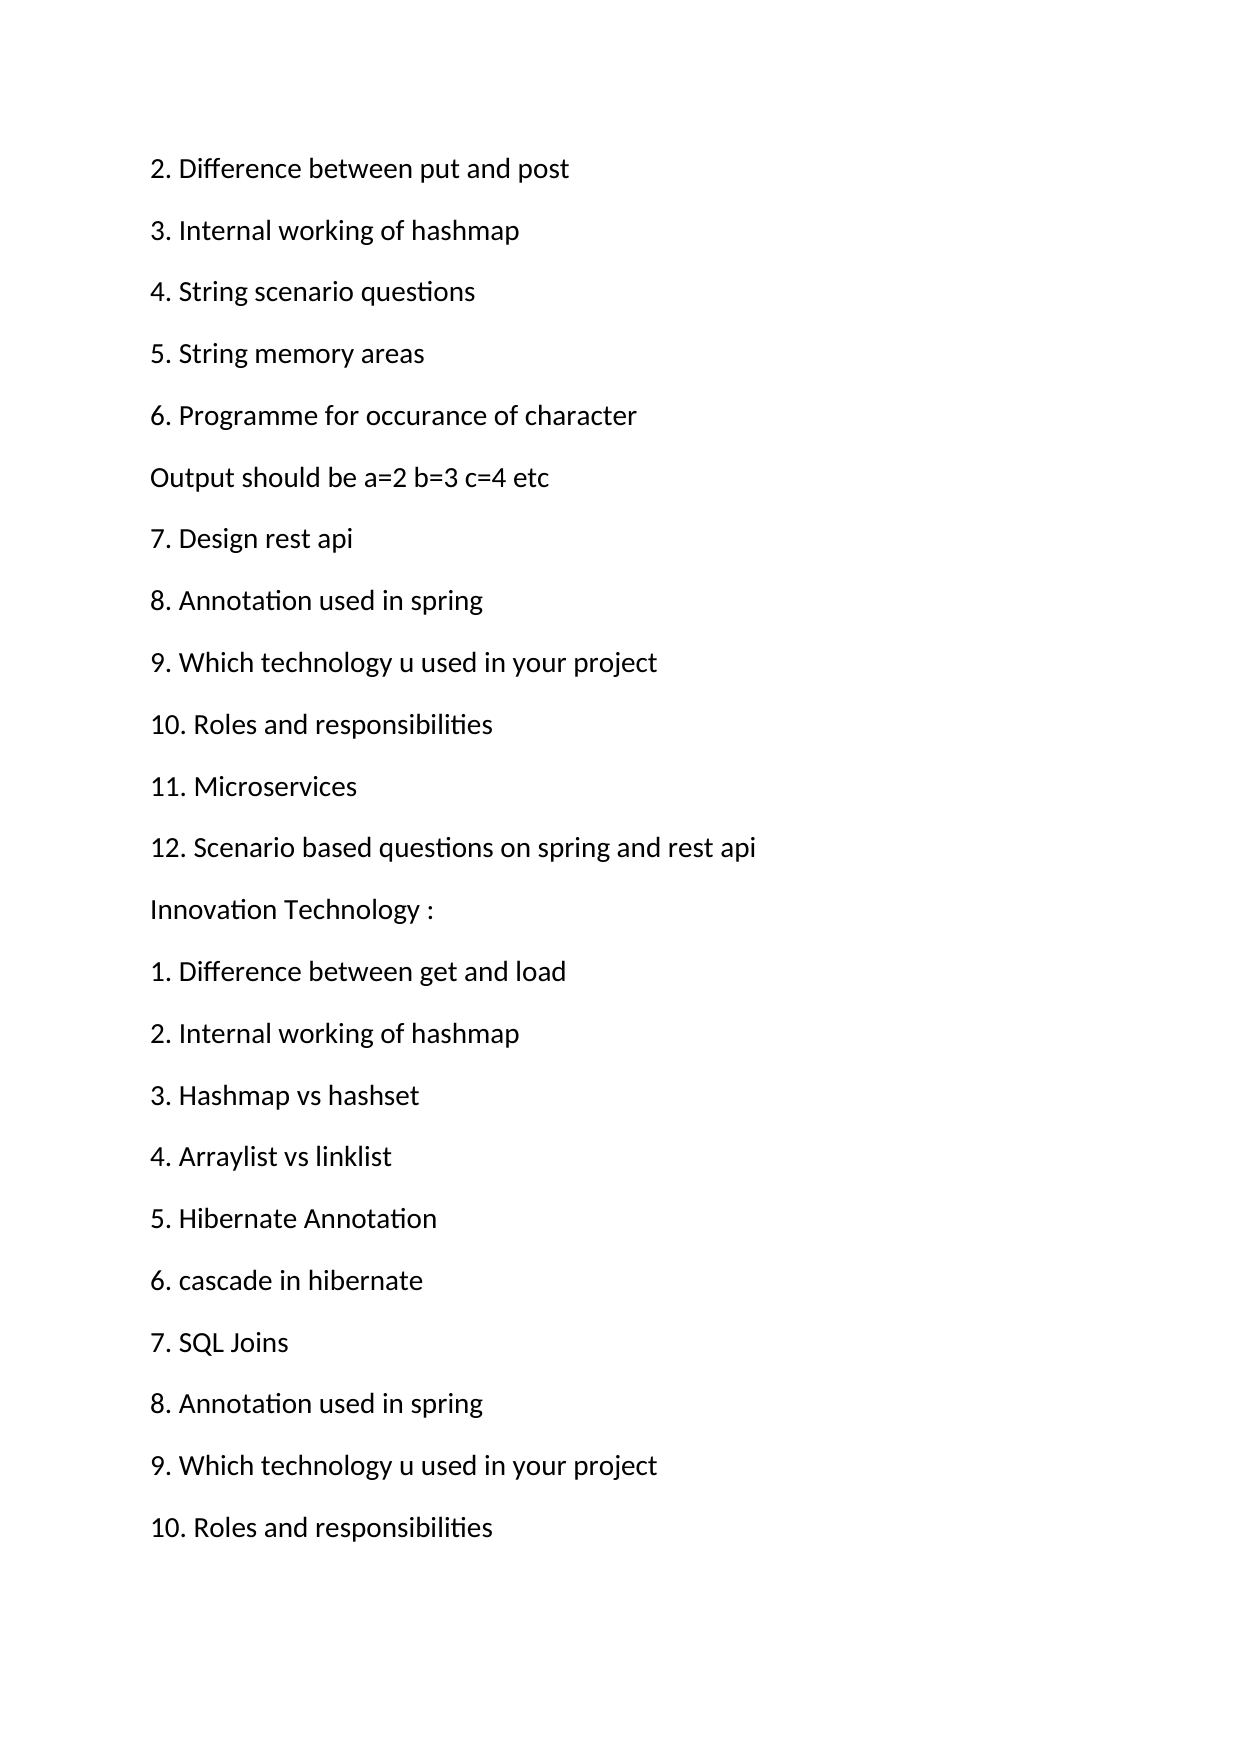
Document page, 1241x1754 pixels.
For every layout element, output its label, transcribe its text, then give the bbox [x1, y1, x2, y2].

text 1. Difference between get and load [150, 953, 1090, 989]
text 7. Design rest api [150, 521, 1090, 556]
text Output should be a=2 b=3 c=4 etc [150, 459, 1090, 494]
text 2. Difference between put and post [150, 150, 1090, 186]
text 11. Microservices [150, 768, 1090, 803]
text 7. SQL Joins [150, 1324, 1090, 1359]
text 12. Scenario based questions on spring and rest api [150, 829, 1090, 865]
text 4. Arraylist vs linklist [150, 1138, 1090, 1174]
text Innovation Technology : [150, 891, 1090, 927]
text 3. Internal working of hashmap [150, 212, 1090, 247]
text 8. Annotation used in spring [150, 582, 1090, 618]
text 5. Hibernate Annotation [150, 1200, 1090, 1236]
text 6. cascade in hibernate [150, 1262, 1090, 1297]
text 10. Roles and responsibilities [150, 1509, 1090, 1544]
text 5. String memory areas [150, 335, 1090, 371]
text 10. Roles and responsibilities [150, 706, 1090, 742]
text 9. Which technology u used in your project [150, 1447, 1090, 1483]
text 6. Programme for occurance of character [150, 397, 1090, 433]
text 2. Internal working of hashmap [150, 1015, 1090, 1050]
text 3. Hashmap vs hashset [150, 1077, 1090, 1112]
text 8. Annotation used in spring [150, 1385, 1090, 1421]
text 4. String scenario questions [150, 273, 1090, 309]
text 9. Which technology u used in your project [150, 644, 1090, 680]
